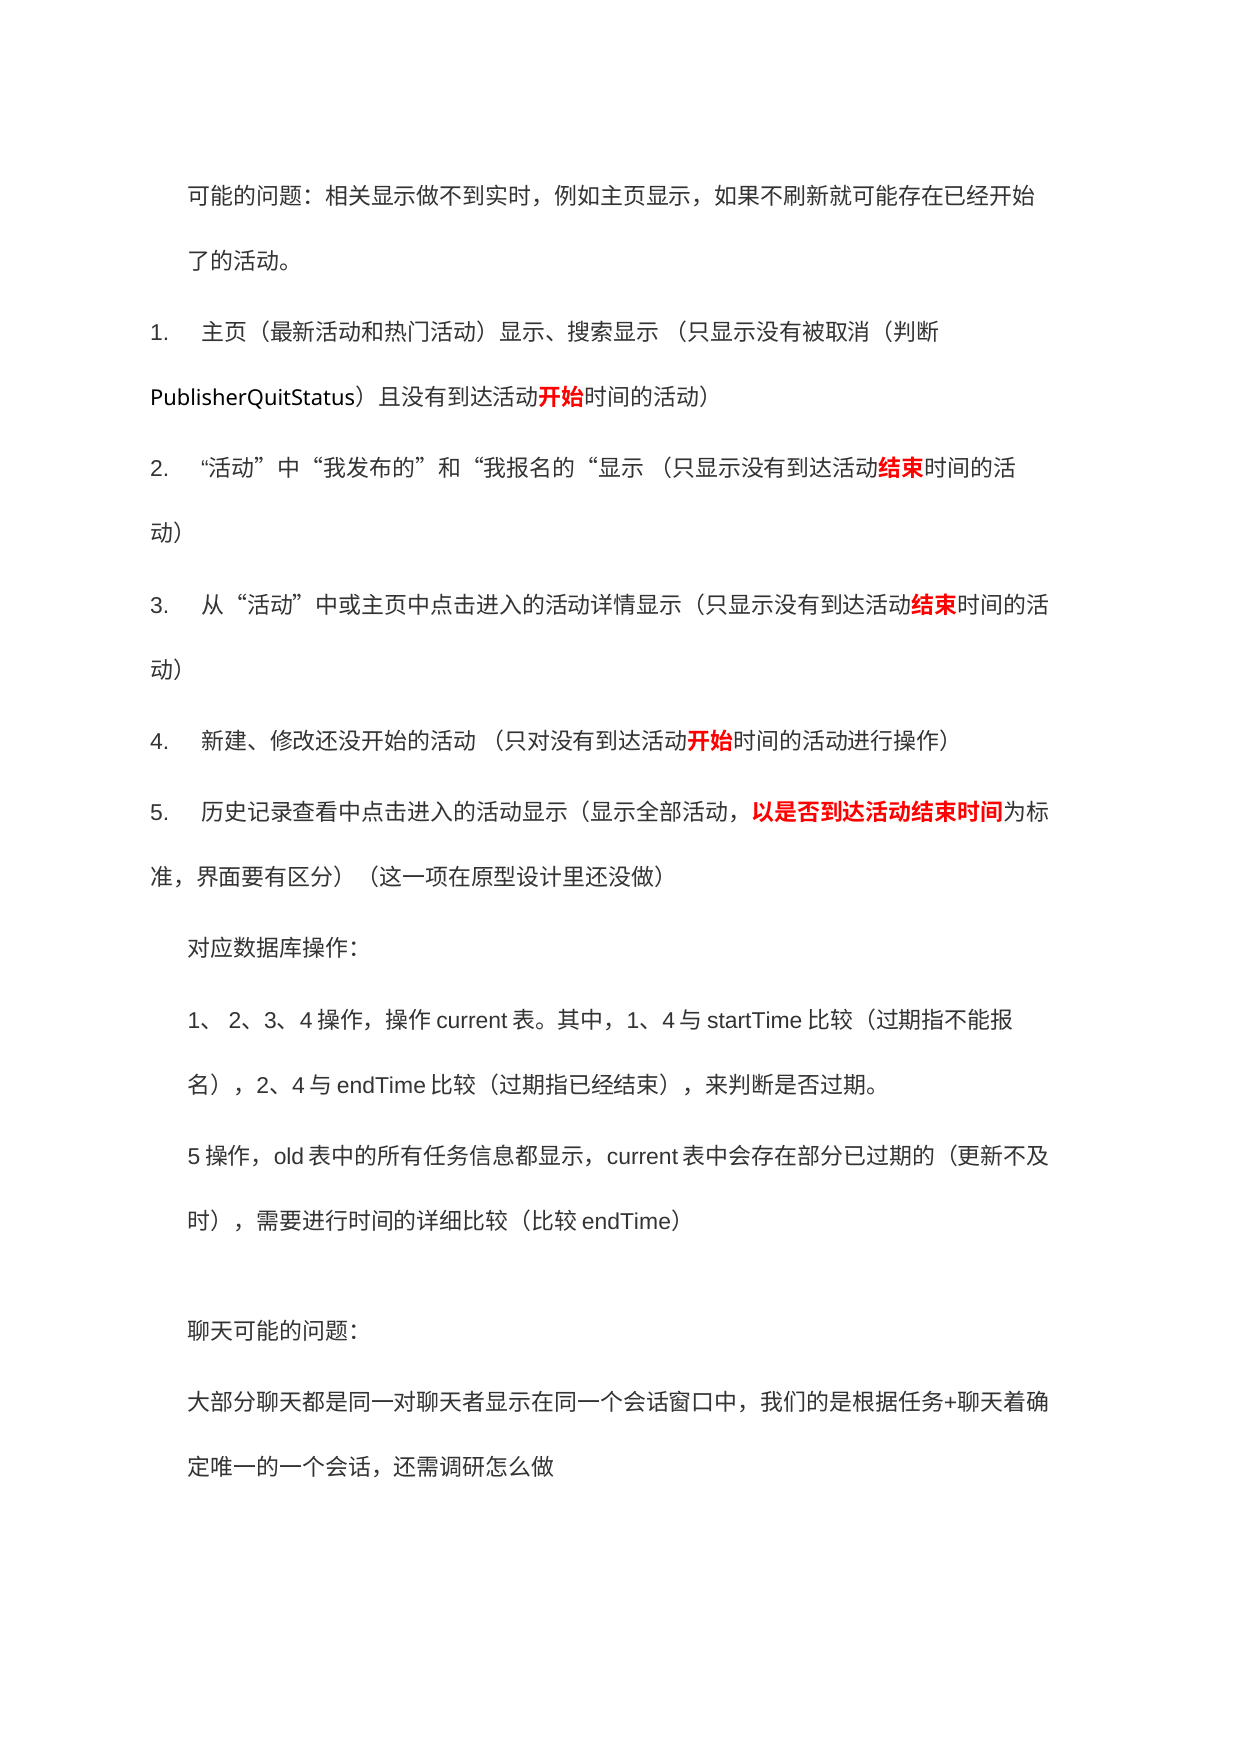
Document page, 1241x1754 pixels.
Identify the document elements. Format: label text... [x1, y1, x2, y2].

text 对应数据库操作： [187, 914, 1053, 979]
text 聊天可能的问题： [187, 1297, 1053, 1362]
text 可能的问题：相关显示做不到实时，例如主页显示，如果不刷新就可能存在已经开始了的活动。 [187, 162, 1053, 292]
text 2. “活动”中“我发布的”和“我报名的“显示 （只显示没有到达活动结束时间的活动） [150, 434, 1053, 564]
text 4. 新建、修改还没开始的活动 （只对没有到达活动开始时间的活动进行操作） [150, 707, 1053, 772]
text 5操作，old表中的所有任务信息都显示，current表中会存在部分已过期的（更新不及时），需要进行时间的详细比较（比较endTime） [187, 1122, 1053, 1252]
text 大部分聊天都是同一对聊天者显示在同一个会话窗口中，我们的是根据任务+聊天着确定唯一的一个会话，还需调研怎么做 [187, 1368, 1053, 1498]
text 1、 2、3、4操作，操作current表。其中，1、4与startTime比较（过期指不能报名），2、4与endTime比较（过期指已经结束），来判断是否过期。 [187, 986, 1053, 1116]
text 3. 从“活动”中或主页中点击进入的活动详情显示（只显示没有到达活动结束时间的活动） [150, 571, 1053, 701]
text 1. 主页（最新活动和热门活动）显示、搜索显示 （只显示没有被取消（判断PublisherQuitStatus）且没有到达活动开始时间的活动） [150, 298, 1053, 428]
text 5. 历史记录查看中点击进入的活动显示（显示全部活动，以是否到达活动结束时间为标准，界面要有区分）（这一项在原型设计里还没做） [150, 778, 1053, 908]
